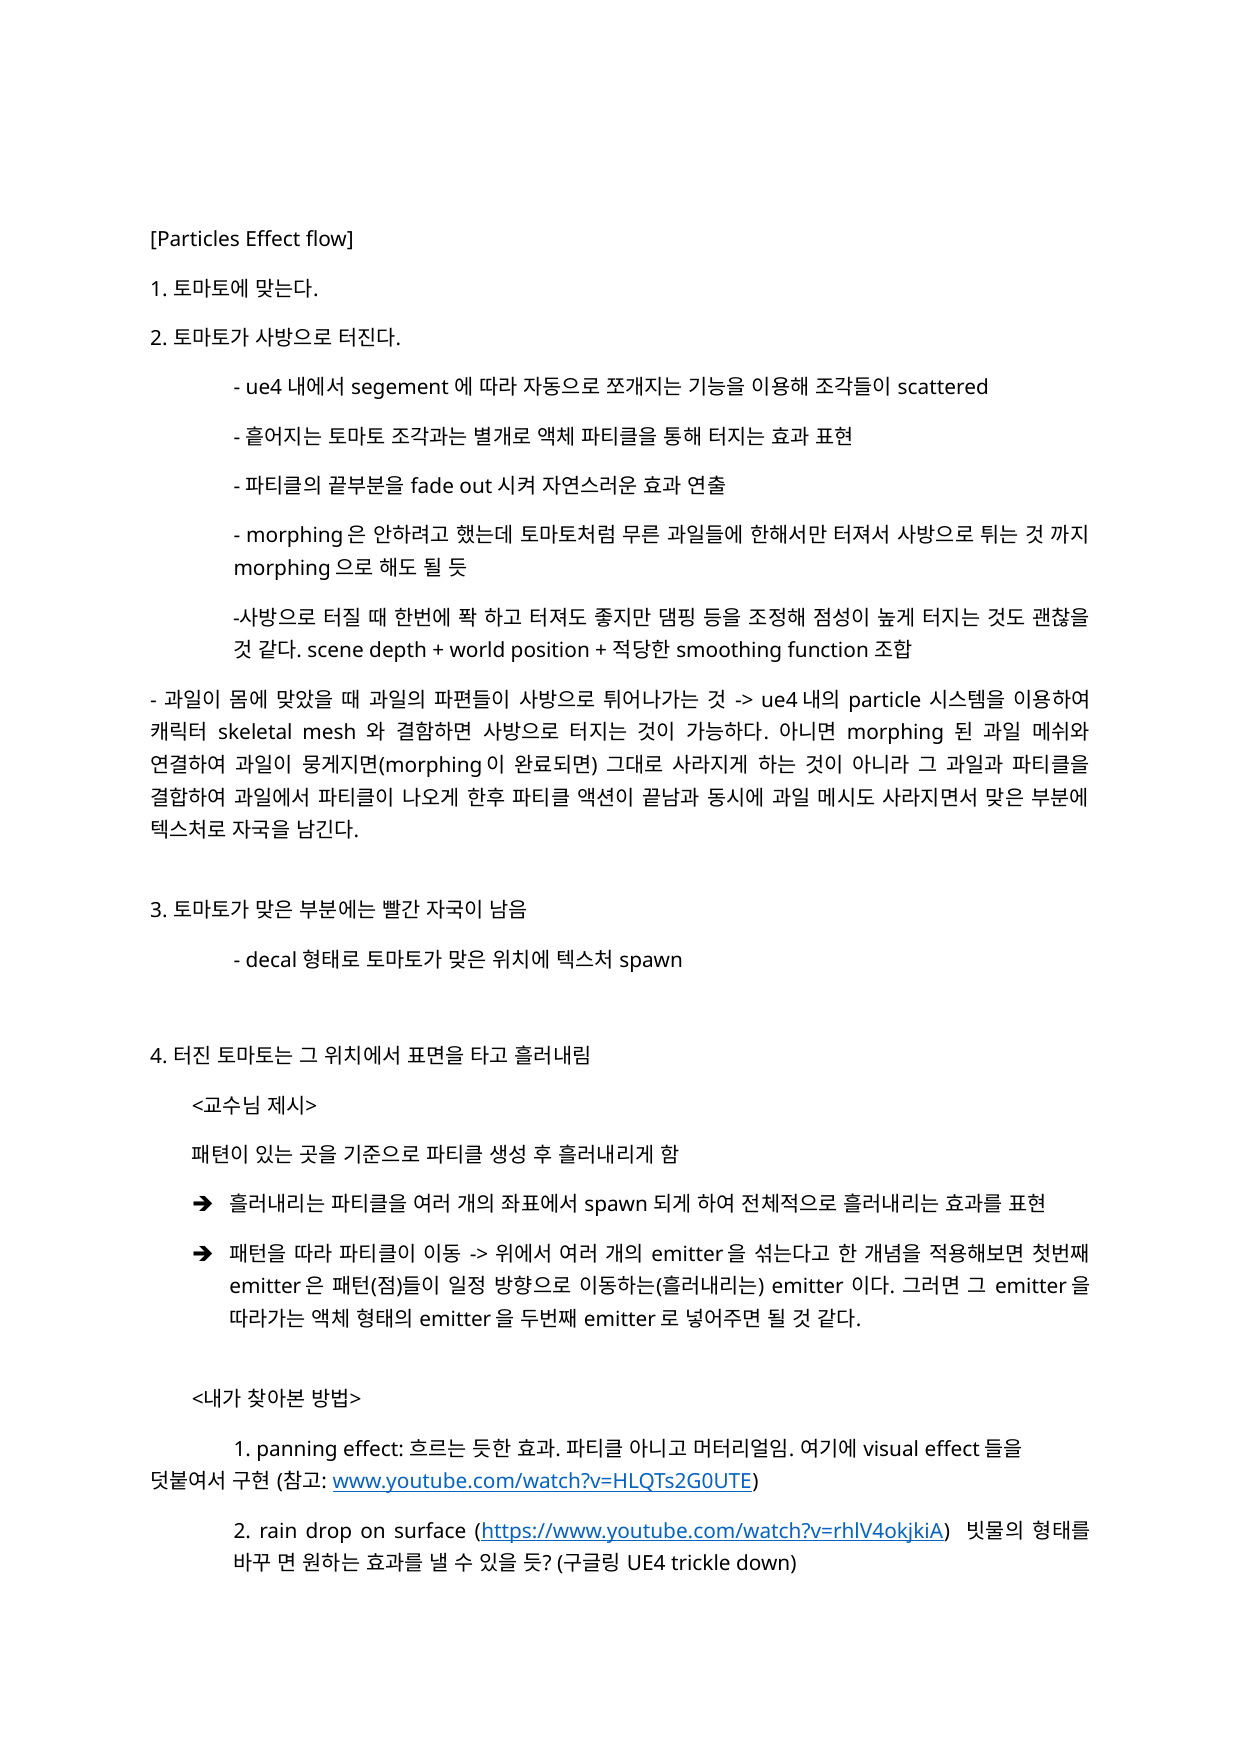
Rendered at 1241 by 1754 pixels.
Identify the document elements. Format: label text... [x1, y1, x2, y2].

text 패텬이 있는 곳을 기준으로 파티클 생성 후 흘러내리게 함 [150, 1138, 1090, 1168]
text [Particles Effect flow] [150, 224, 1090, 253]
text 4. 터진 토마토는 그 위치에서 표면을 타고 흘러내림 [150, 1039, 1090, 1070]
text - 과일이 몸에 맞았을 때 과일의 파편들이 사방으로 튀어나가는 것 -> ue4내의 particle 시스템을 이용하여 캐릭터 skeletal mesh 와 결함하면 사방으로 터지는 것이 가능하다. 아니면 morphing 된 과일 메쉬와 연결하여 과일이 뭉게지면(morphing이 완료되면) 그대로 사라지게 하는 것이 아니라 그 과일과 파티클을 결합하여 과일에서 파티클이 나오게 한후 파티클 액션이 끝남과 동시에 과일 메시도 사라지면서 맞은 부분에 텍스처로 자국을 남긴다. [150, 683, 1090, 844]
text - 흩어지는 토마토 조각과는 별개로 액체 파티클을 통해 터지는 효과 표현 [150, 420, 1090, 450]
text 1. panning effect: 흐르는 듯한 효과. 파티클 아니고 머터리얼임. 여기에 visual effect들을 덧붙여서 구현 (참고: www.youtube.com/watch?v=HLQTs2G0UTE) [150, 1432, 1090, 1495]
text 3. 토마토가 맞은 부분에는 빨간 자국이 남음 [150, 893, 1090, 924]
text - ue4 내에서 segement 에 따라 자동으로 쪼개지는 기능을 이용해 조각들이 scattered [150, 371, 1090, 401]
text <내가 찾아본 방법> [150, 1382, 1090, 1413]
text - 파티클의 끝부분을 fade out 시켜 자연스러운 효과 연출 [150, 469, 1090, 499]
text 1. 토마토에 맞는다. [150, 272, 1090, 302]
text -사방으로 터질 때 한번에 퐉 하고 터져도 좋지만 댐핑 등을 조정해 점성이 높게 터지는 것도 괜찮을 것 같다. scene depth + world position + 적당한 smoothing function 조합 [233, 601, 1090, 664]
list 흘러내리는 파티클을 여러 개의 좌표에서 spawn 되게 하여 전체적으로 흘러내리는 효과를 표현 [192, 1188, 1090, 1218]
text 2. rain drop on surface (https://www.youtube.com/watch?v=rhlV4okjkiA) 빗물의 형태를 바꾸 면 원하는 효과를 낼 수 있을 듯? (구글링 UE4 trickle down) [233, 1514, 1090, 1577]
text <교수님 제시> [150, 1089, 1090, 1119]
text 2. 토마토가 사방으로 터진다. [150, 321, 1090, 351]
list 패턴을 따라 파티클이 이동 -> 위에서 여러 개의 emitter을 섞는다고 한 개념을 적용해보면 첫번째 emitter은 패턴(점)들이 일정 방향으로 이동하는(흘러내리는) emitter 이다. 그러면 그 emitter을 따라가는 액체 형태의 emitter을 두번째 emitter로 넣어주면 될 것 같다. [192, 1237, 1090, 1333]
text - decal 형태로 토마토가 맞은 위치에 텍스처 spawn [150, 943, 1090, 973]
text - morphing은 안하려고 했는데 토마토처럼 무른 과일들에 한해서만 터져서 사방으로 튀는 것 까지 morphing으로 해도 될 듯 [233, 519, 1090, 582]
